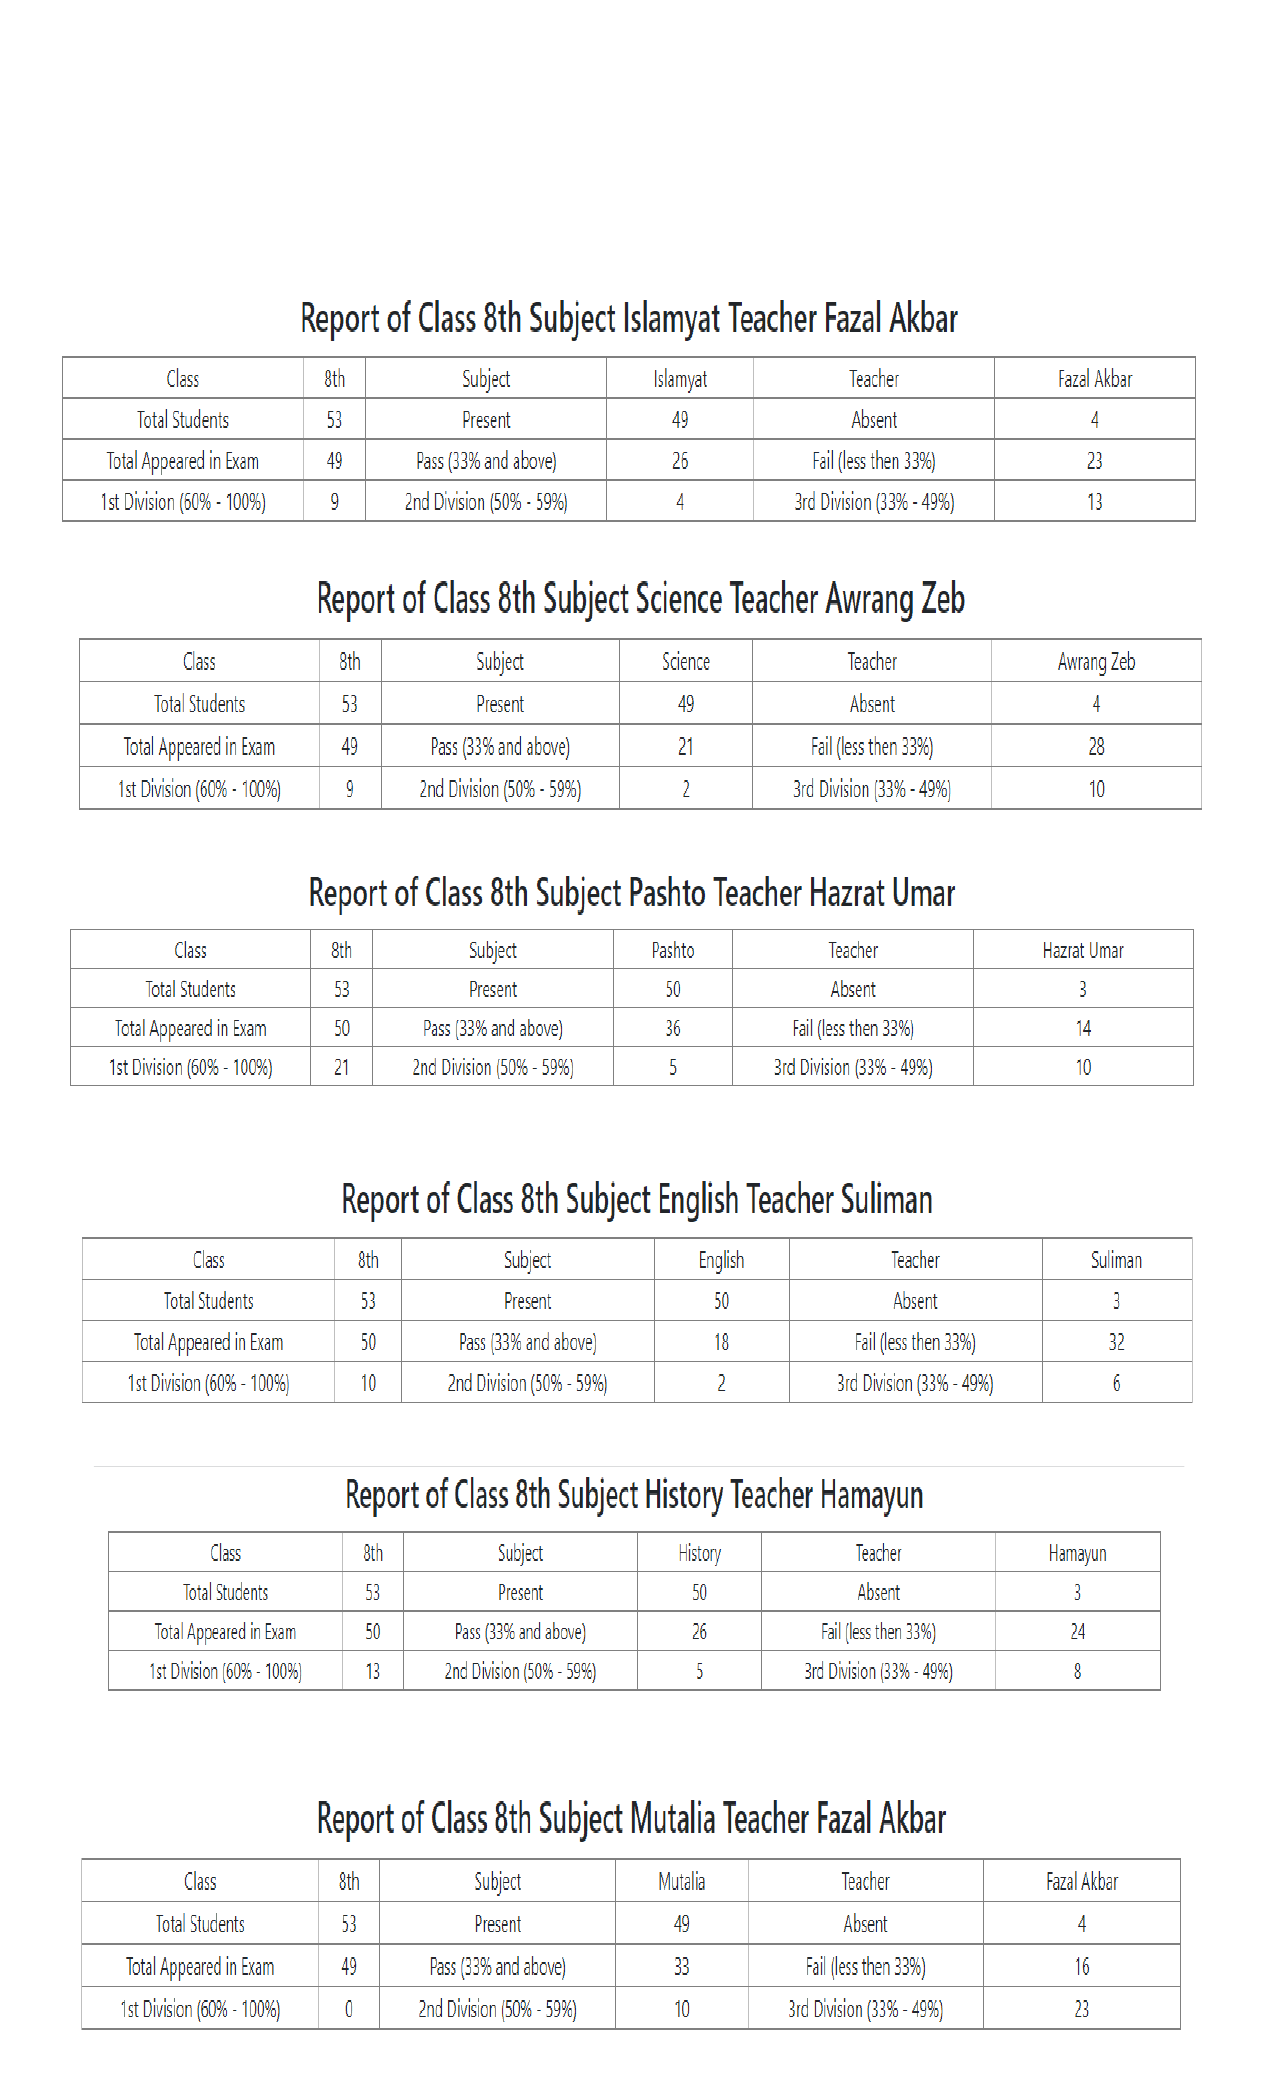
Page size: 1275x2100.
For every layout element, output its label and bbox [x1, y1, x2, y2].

picture [65, 876, 1208, 1097]
picture [65, 1789, 1196, 2040]
picture [93, 1466, 1185, 1716]
picture [43, 293, 1216, 539]
picture [68, 577, 1222, 831]
picture [73, 1171, 1202, 1419]
